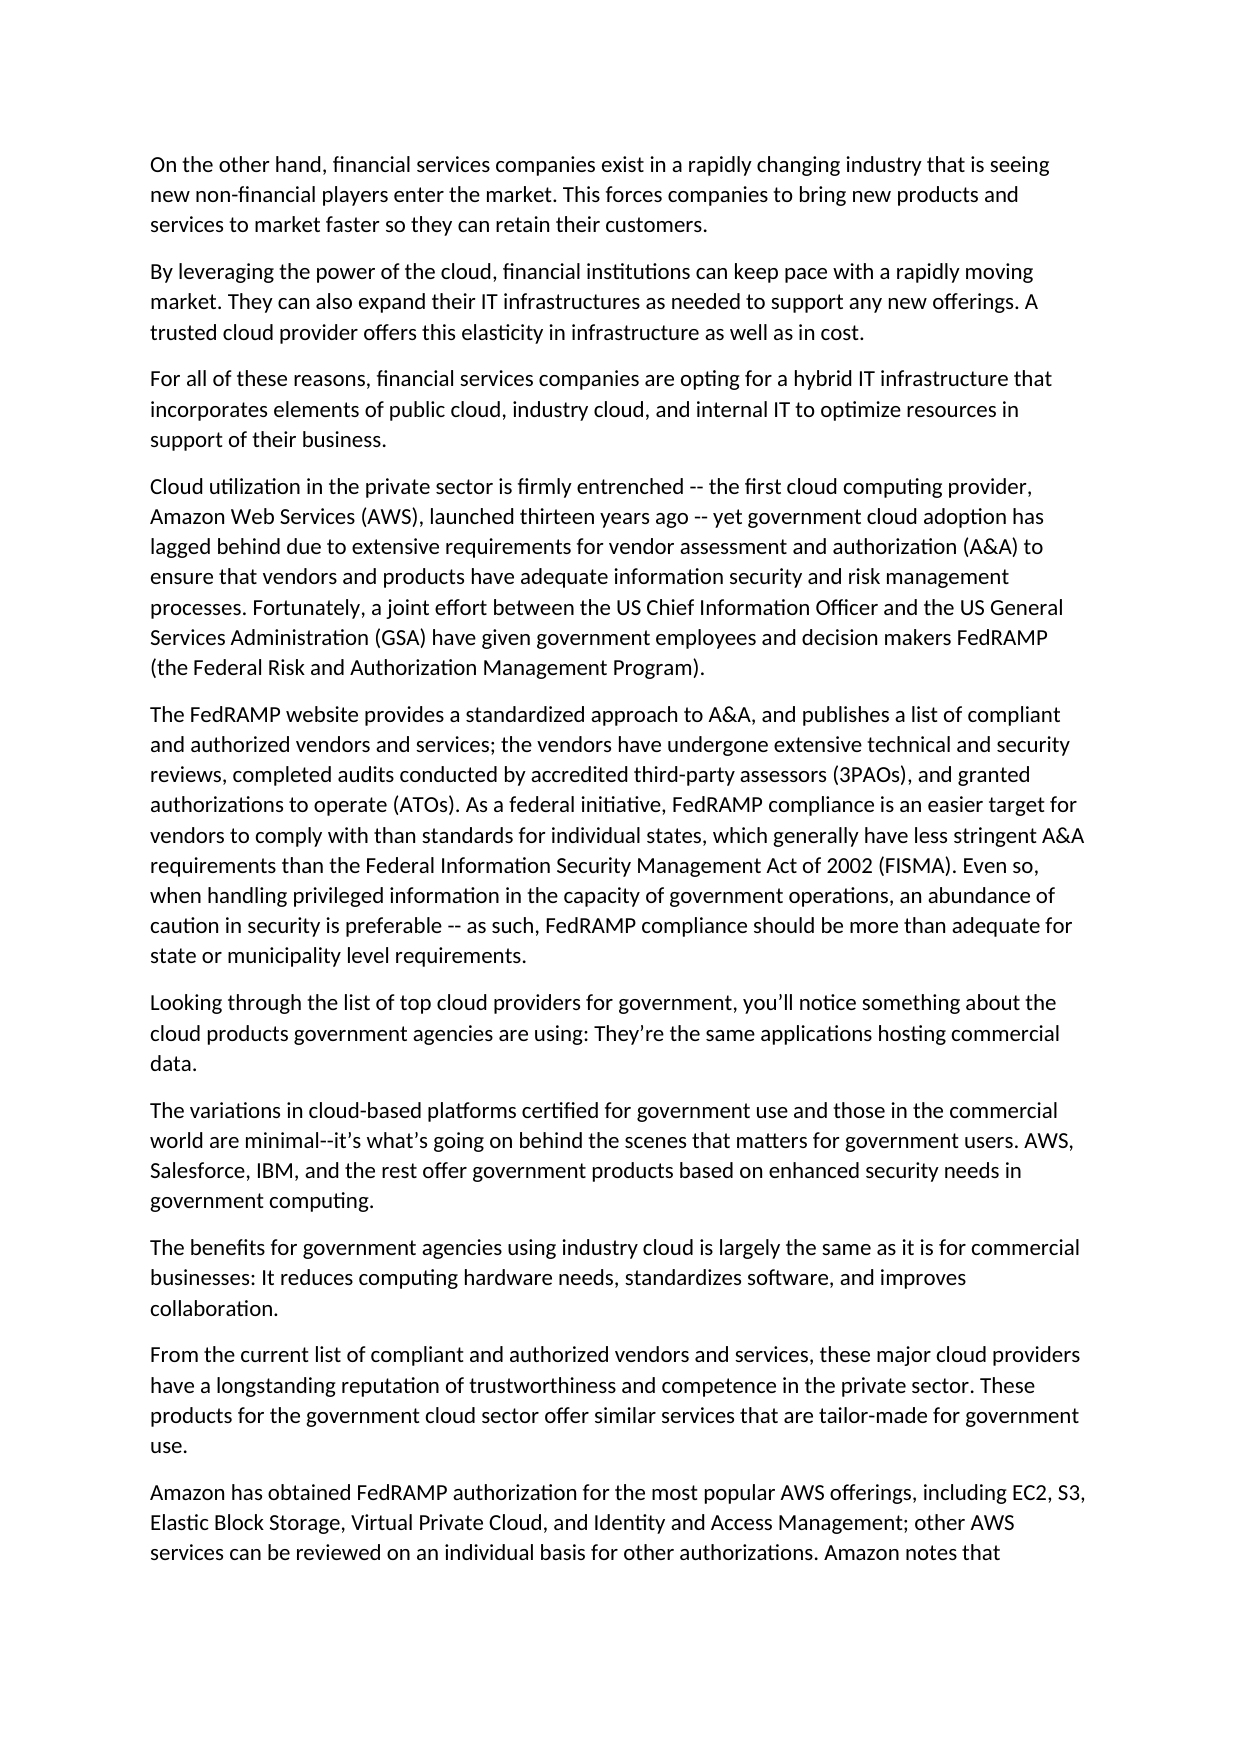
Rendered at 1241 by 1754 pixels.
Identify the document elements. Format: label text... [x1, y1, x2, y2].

text The benefits for government agencies using industry cloud is largely the same as it is for commercial businesses: It reduces computing hardware needs, standardizes software, and improves collaboration. [150, 1233, 1090, 1322]
text The variations in cloud-based platforms certified for government use and those in the commercial world are minimal--it’s what’s going on behind the scenes that matters for government users. AWS, Salesforce, IBM, and the rest offer government products based on enhanced security needs in government computing. [150, 1096, 1090, 1214]
text By leveraging the power of the cloud, financial institutions can keep pace with a rapidly moving market. They can also expand their IT infrastructures as needed to support any new offerings. A trusted cloud provider offers this elasticity in infrastructure as well as in cost. [150, 257, 1090, 346]
text Cloud utilization in the private sector is firmly entrenched -- the first cloud computing provider, Amazon Web Services (AWS), launched thirteen years ago -- yet government cloud adoption has lagged behind due to extensive requirements for vendor assessment and authorization (A&A) to ensure that vendors and products have adequate information security and risk management processes. Fortunately, a joint effort between the US Chief Information Officer and the US General Services Administration (GSA) have given government employees and decision makers FedRAMP (the Federal Risk and Authorization Management Program). [150, 472, 1090, 681]
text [150, 1478, 1090, 1567]
text Looking through the list of top cloud providers for government, you’ll notice something about the cloud products government agencies are using: They’re the same applications hosting commercial data. [150, 988, 1090, 1077]
text The FedRAMP website provides a standardized approach to A&A, and publishes a list of compliant and authorized vendors and services; the vendors have undergone extensive technical and security reviews, completed audits conducted by accredited third-party assessors (3PAOs), and granted authorizations to operate (ATOs). As a federal initiative, FedRAMP compliance is an easier target for vendors to comply with than standards for individual states, which generally have less stringent A&A requirements than the Federal Information Security Management Act of 2002 (FISMA). Even so, when handling privileged information in the capacity of government operations, an abundance of caution in security is preferable -- as such, FedRAMP compliance should be more than adequate for state or municipality level requirements. [150, 700, 1090, 970]
text From the current list of compliant and authorized vendors and services, these major cloud providers have a longstanding reputation of trustworthiness and competence in the private sector. These products for the government cloud sector offer similar services that are tailor-made for government use. [150, 1341, 1090, 1459]
text For all of these reasons, financial services companies are opting for a hybrid IT infrastructure that incorporates elements of public cloud, industry cloud, and internal IT to optimize resources in support of their business. [150, 364, 1090, 453]
text On the other hand, financial services companies exist in a rapidly changing industry that is seeing new non-financial players enter the market. This forces companies to bring new products and services to market faster so they can retain their customers. [150, 150, 1090, 238]
